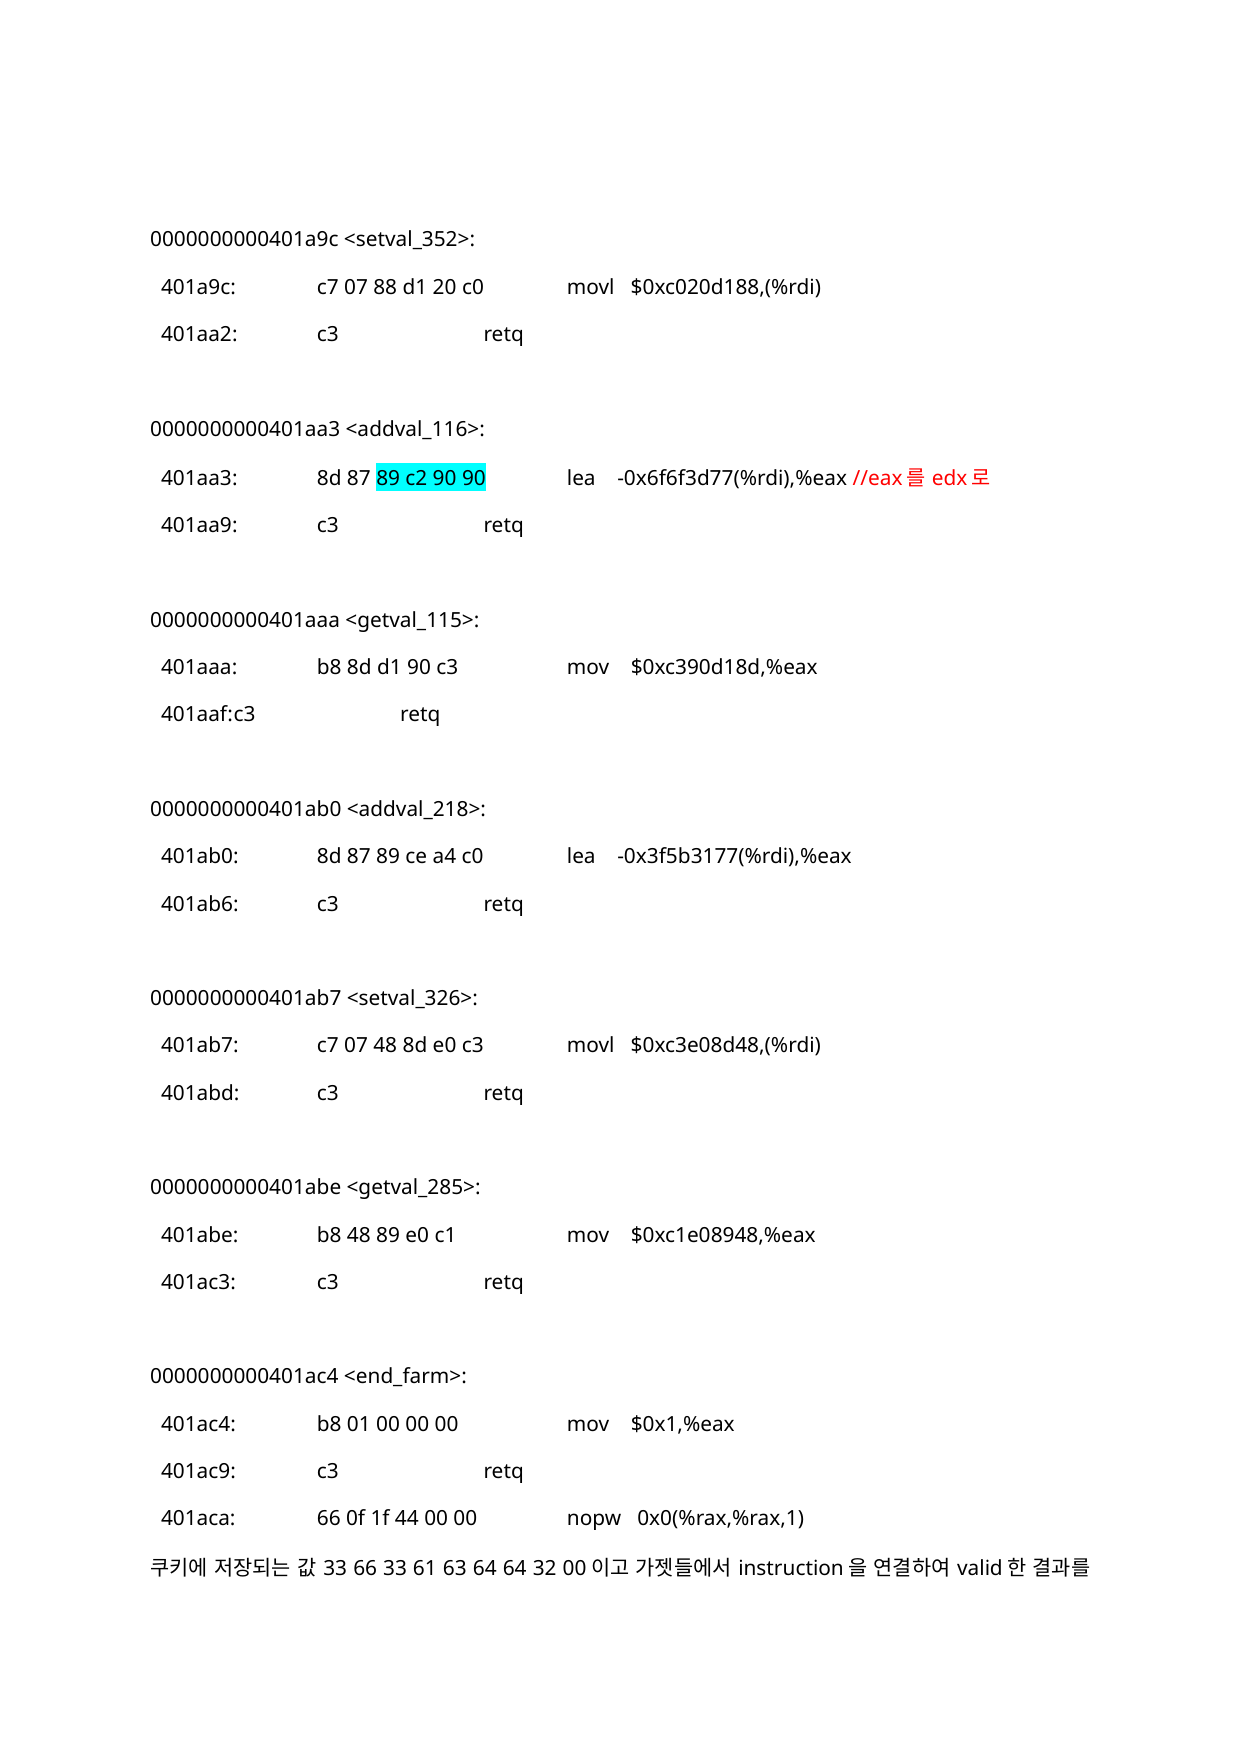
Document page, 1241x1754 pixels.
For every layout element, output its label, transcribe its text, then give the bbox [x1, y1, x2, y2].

text 401aaf: c3 retq [150, 699, 1090, 728]
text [150, 1551, 1090, 1581]
text 401aca: 66 0f 1f 44 00 00 nopw 0x0(%rax,%rax,1) [150, 1503, 1090, 1532]
text 401ab7: c7 07 48 8d e0 c3 movl $0xc3e08d48,(%rdi) [150, 1031, 1090, 1059]
text 0000000000401ac4 <end_farm>: [150, 1362, 1090, 1390]
text 401ac4: b8 01 00 00 00 mov $0x1,%eax [150, 1409, 1090, 1437]
text 401aa9: c3 retq [150, 510, 1090, 539]
text 0000000000401aaa <getval_115>: [150, 605, 1090, 633]
text 401aaa: b8 8d d1 90 c3 mov $0xc390d18d,%eax [150, 652, 1090, 681]
text 0000000000401a9c <setval_352>: [150, 224, 1090, 253]
text 401ac3: c3 retq [150, 1267, 1090, 1295]
text 401ab6: c3 retq [150, 889, 1090, 917]
text 0000000000401aa3 <addval_116>: [150, 414, 1090, 442]
text 401ab0: 8d 87 89 ce a4 c0 lea -0x3f5b3177(%rdi),%eax [150, 841, 1090, 870]
text 0000000000401abe <getval_285>: [150, 1172, 1090, 1201]
text 401ac9: c3 retq [150, 1456, 1090, 1484]
text 401aa2: c3 retq [150, 319, 1090, 347]
text 0000000000401ab0 <addval_218>: [150, 794, 1090, 822]
text 0000000000401ab7 <setval_326>: [150, 983, 1090, 1012]
text 401abe: b8 48 89 e0 c1 mov $0xc1e08948,%eax [150, 1220, 1090, 1248]
text 401abd: c3 retq [150, 1078, 1090, 1106]
text 401a9c: c7 07 88 d1 20 c0 movl $0xc020d188,(%rdi) [150, 272, 1090, 300]
text 401aa3: 8d 87 89 c2 90 90 lea -0x6f6f3d77(%rdi),%eax //eax를 edx로 [150, 461, 1090, 491]
